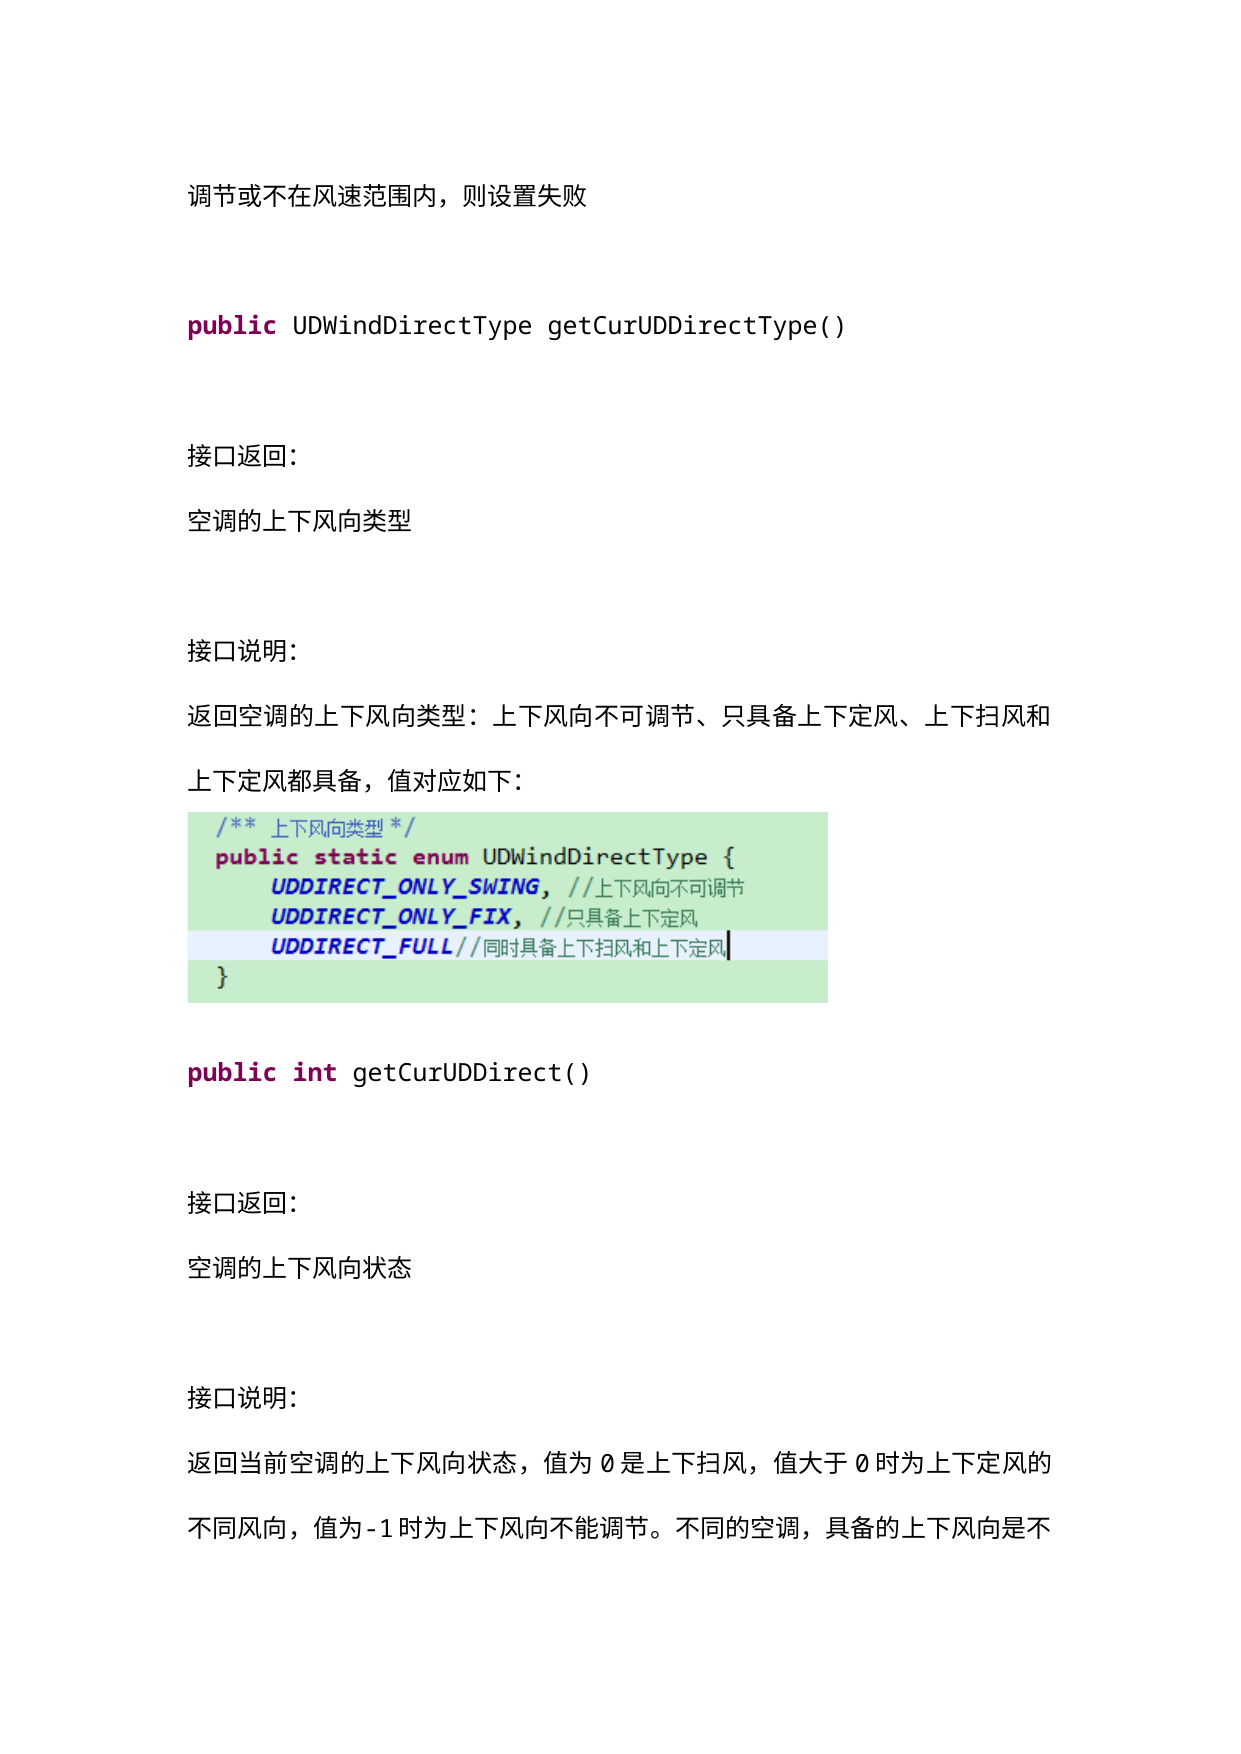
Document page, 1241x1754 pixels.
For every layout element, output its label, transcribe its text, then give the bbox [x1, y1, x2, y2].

text 接口返回： [187, 422, 1053, 487]
text 接口返回： [187, 1169, 1053, 1234]
text public int getCurUDDirect() [187, 1039, 1053, 1104]
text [187, 162, 1053, 227]
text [187, 1429, 1053, 1559]
text 空调的上下风向类型 [187, 487, 1053, 552]
text 接口说明： [187, 617, 1053, 682]
text 返回空调的上下风向类型：上下风向不可调节、只具备上下定风、上下扫风和上下定风都具备，值对应如下： [187, 682, 1053, 812]
text public UDWindDirectType getCurUDDirectType() [187, 292, 1053, 357]
picture [187, 812, 828, 1003]
text 接口说明： [187, 1364, 1053, 1429]
text 空调的上下风向状态 [187, 1234, 1053, 1299]
